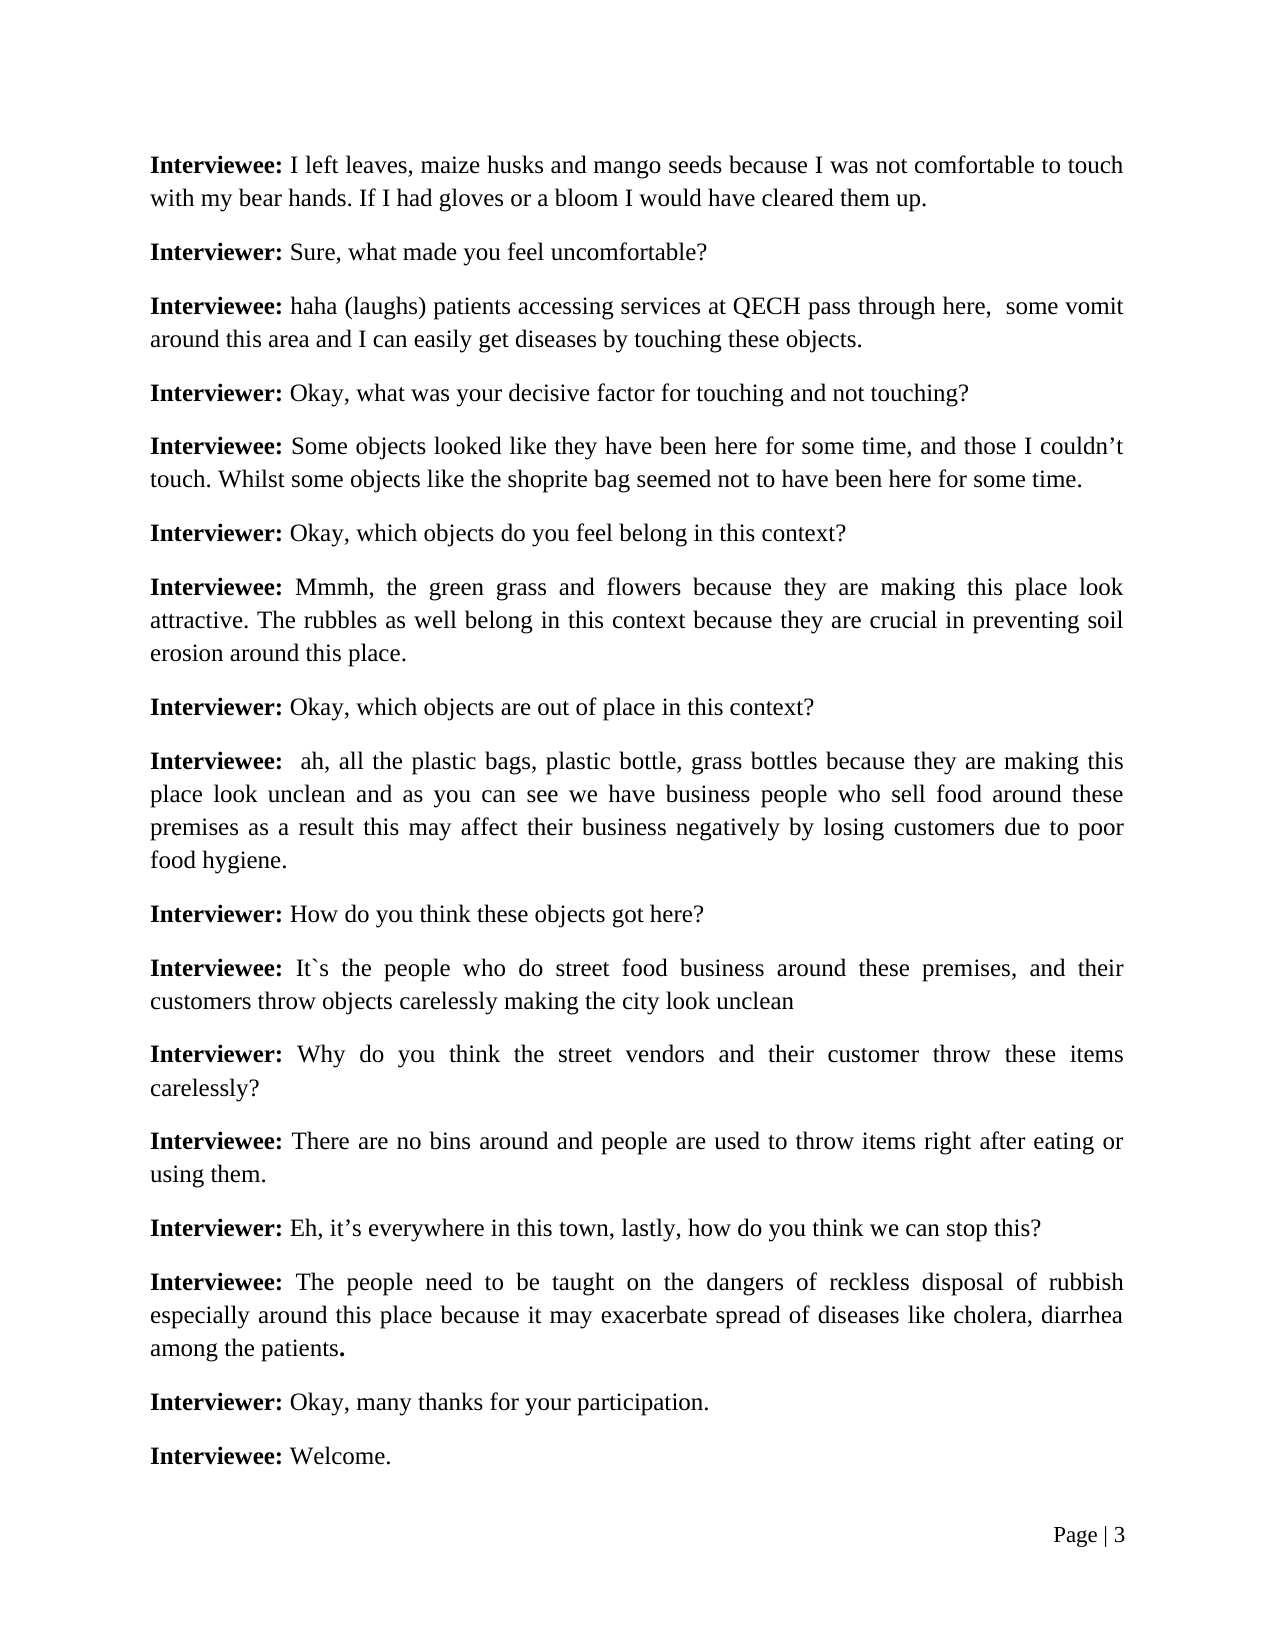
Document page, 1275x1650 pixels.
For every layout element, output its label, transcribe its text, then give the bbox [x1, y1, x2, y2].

text Interviewee: Some objects looked like they have been here for some time, and those I couldn’t touch. Whilst some objects like the shoprite bag seemed not to have been here for some time. [150, 431, 1125, 493]
text Interviewee: I left leaves, maize husks and mango seeds because I was not comfortable to touch with my bear hands. If I had gloves or a bloom I would have cleared them up. [150, 150, 1125, 212]
text Interviewee: There are no bins around and people are used to throw items right after eating or using them. [150, 1126, 1125, 1188]
text Interviewer: Okay, which objects do you feel belong in this context? [150, 518, 1125, 547]
text Interviewee: haha (laughs) patients accessing services at QECH pass through here, some vomit around this area and I can easily get diseases by touching these objects. [150, 291, 1125, 352]
text Interviewer: Okay, what was your decisive factor for touching and not touching? [150, 378, 1125, 406]
text Interviewer: Why do you think the street vendors and their customer throw these items carelessly? [150, 1039, 1125, 1101]
text Interviewee: Welcome. [150, 1441, 1125, 1470]
text Interviewee: It`s the people who do street food business around these premises, and their customers throw objects carelessly making the city look unclean [150, 953, 1125, 1014]
text Interviewer: Okay, which objects are out of place in this context? [150, 692, 1125, 721]
text Interviewee: Mmmh, the green grass and flowers because they are making this place look attractive. The rubbles as well belong in this context because they are crucial in preventing soil erosion around this place. [150, 572, 1125, 667]
text Interviewer: Eh, it’s everywhere in this town, lastly, how do you think we can stop this? [150, 1213, 1125, 1242]
text Interviewer: How do you think these objects got here? [150, 899, 1125, 928]
text Interviewee: The people need to be taught on the dangers of reckless disposal of rubbish especially around this place because it may exacerbate spread of diseases like cholera, diarrhea among the patients. [150, 1267, 1125, 1362]
text Interviewer: Sure, what made you feel uncomfortable? [150, 237, 1125, 266]
text Interviewee: ah, all the plastic bags, plastic bottle, grass bottles because they are making this place look unclean and as you can see we have business people who sell food around these premises as a result this may affect their business negatively by losing customers due to poor food hygiene. [150, 746, 1125, 874]
text Interviewer: Okay, many thanks for your participation. [150, 1387, 1125, 1416]
